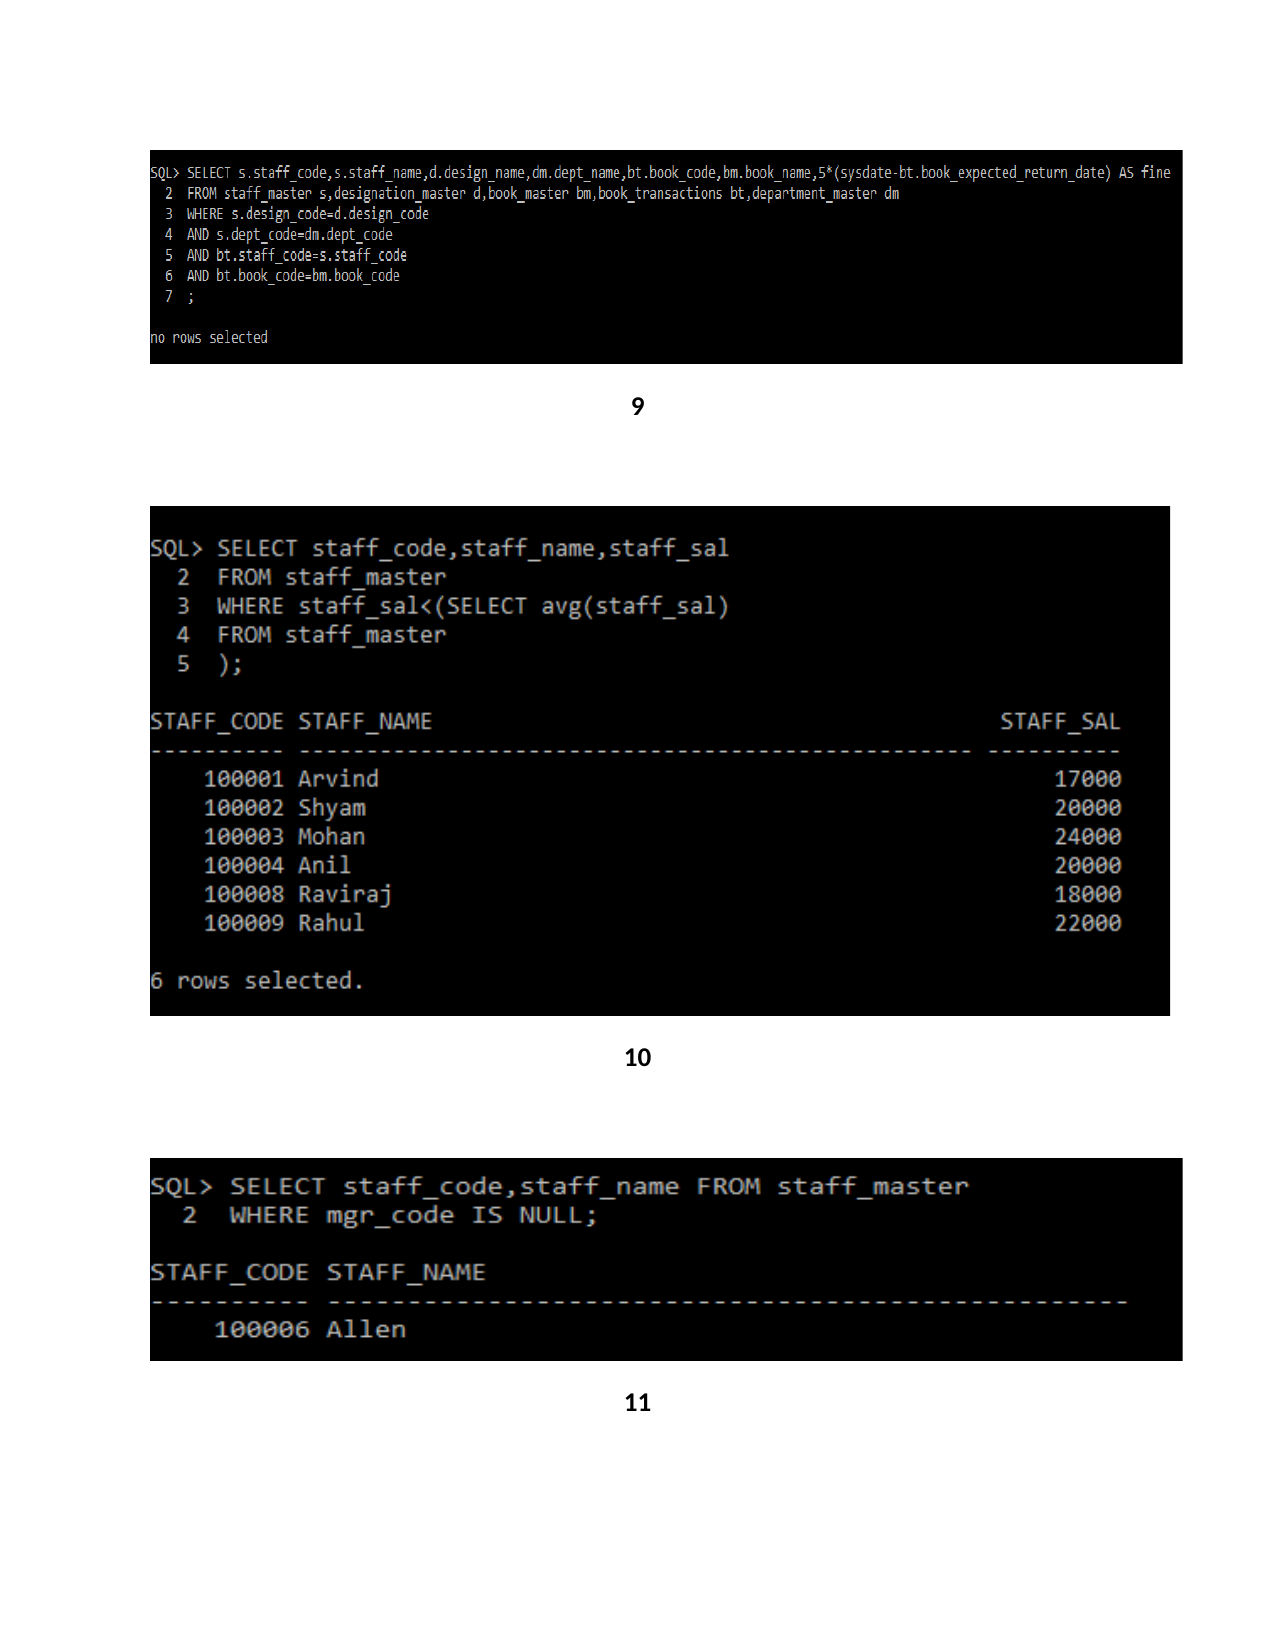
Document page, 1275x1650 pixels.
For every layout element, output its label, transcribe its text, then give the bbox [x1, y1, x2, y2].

text 11 [150, 1385, 1125, 1418]
text 10 [150, 1041, 1125, 1073]
picture [150, 150, 1183, 364]
picture [150, 506, 1171, 1016]
picture [150, 1158, 1183, 1361]
text 9 [150, 389, 1125, 422]
